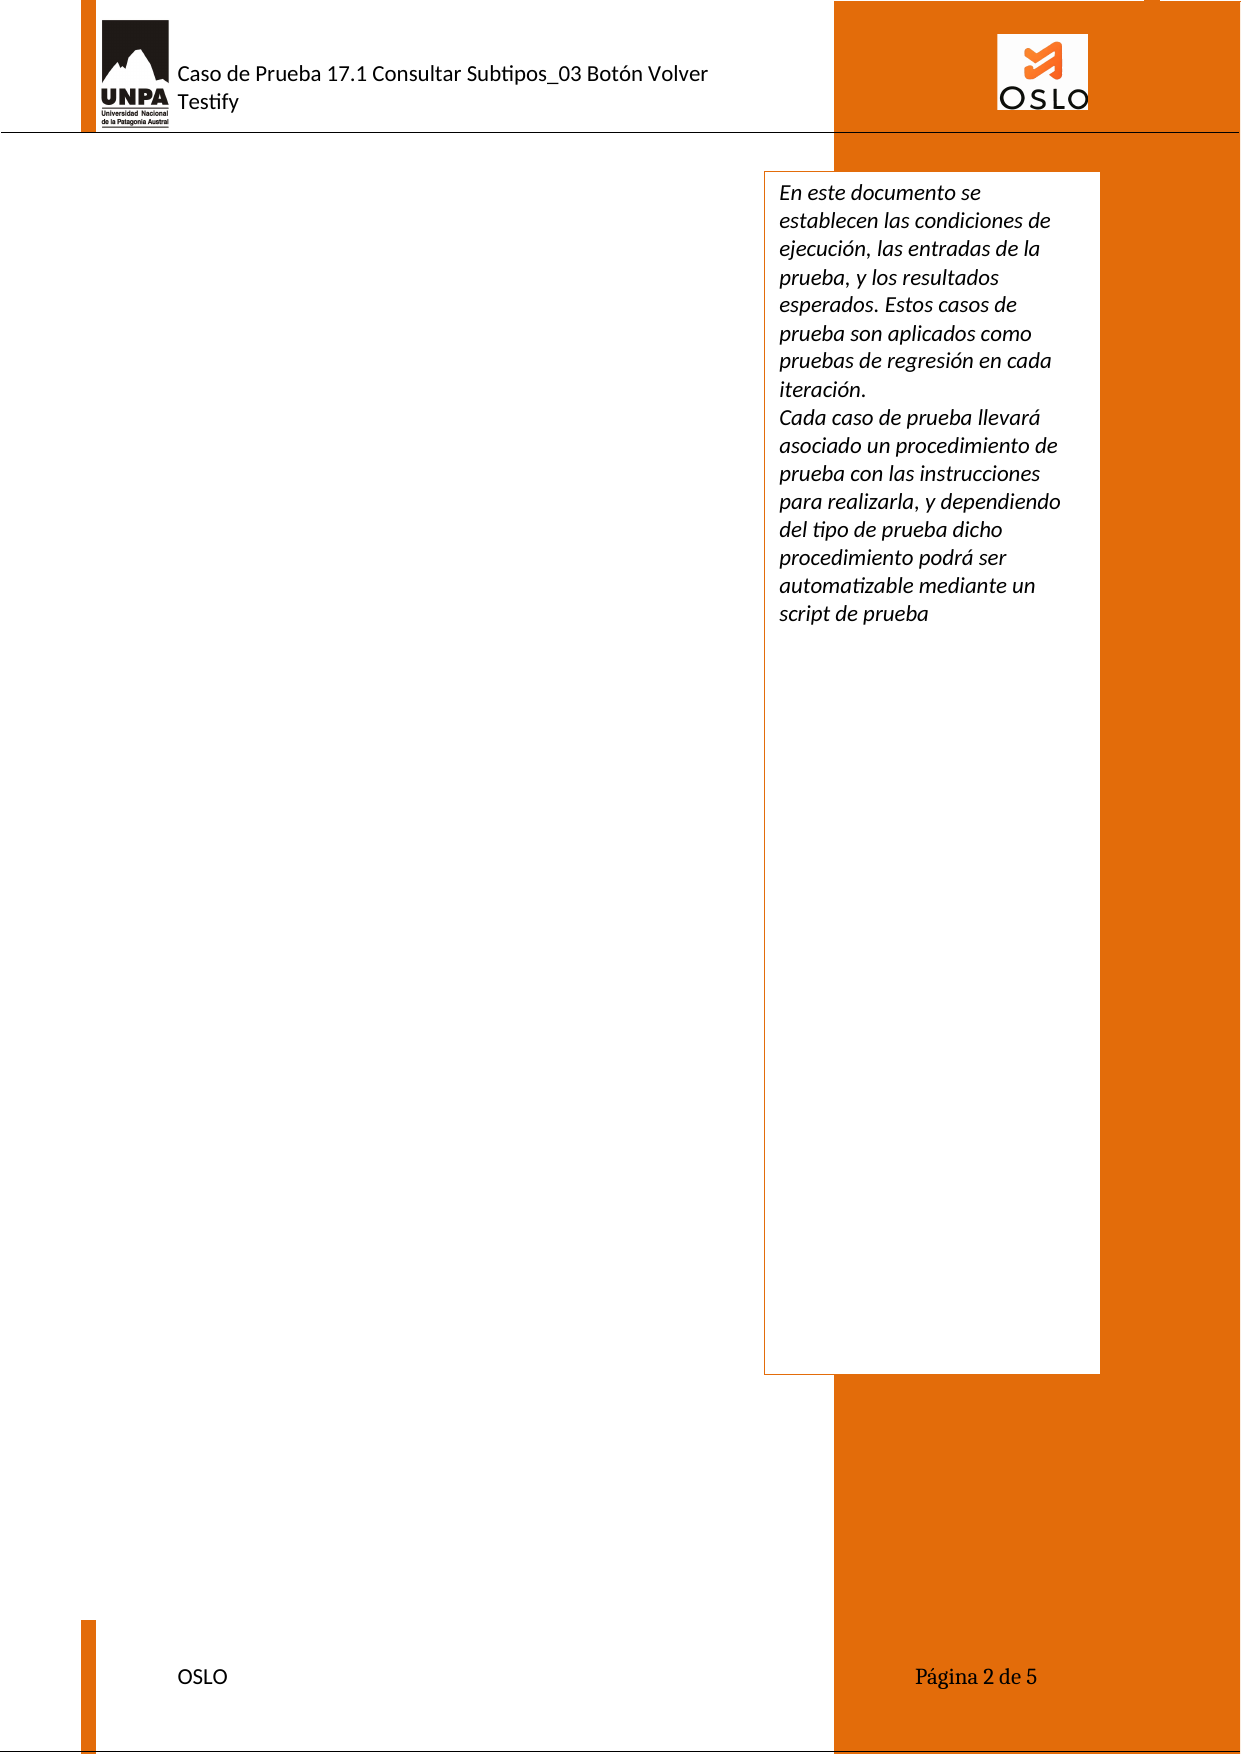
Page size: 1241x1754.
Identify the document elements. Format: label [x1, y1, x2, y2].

picture [997, 34, 1088, 110]
picture [100, 18, 170, 129]
